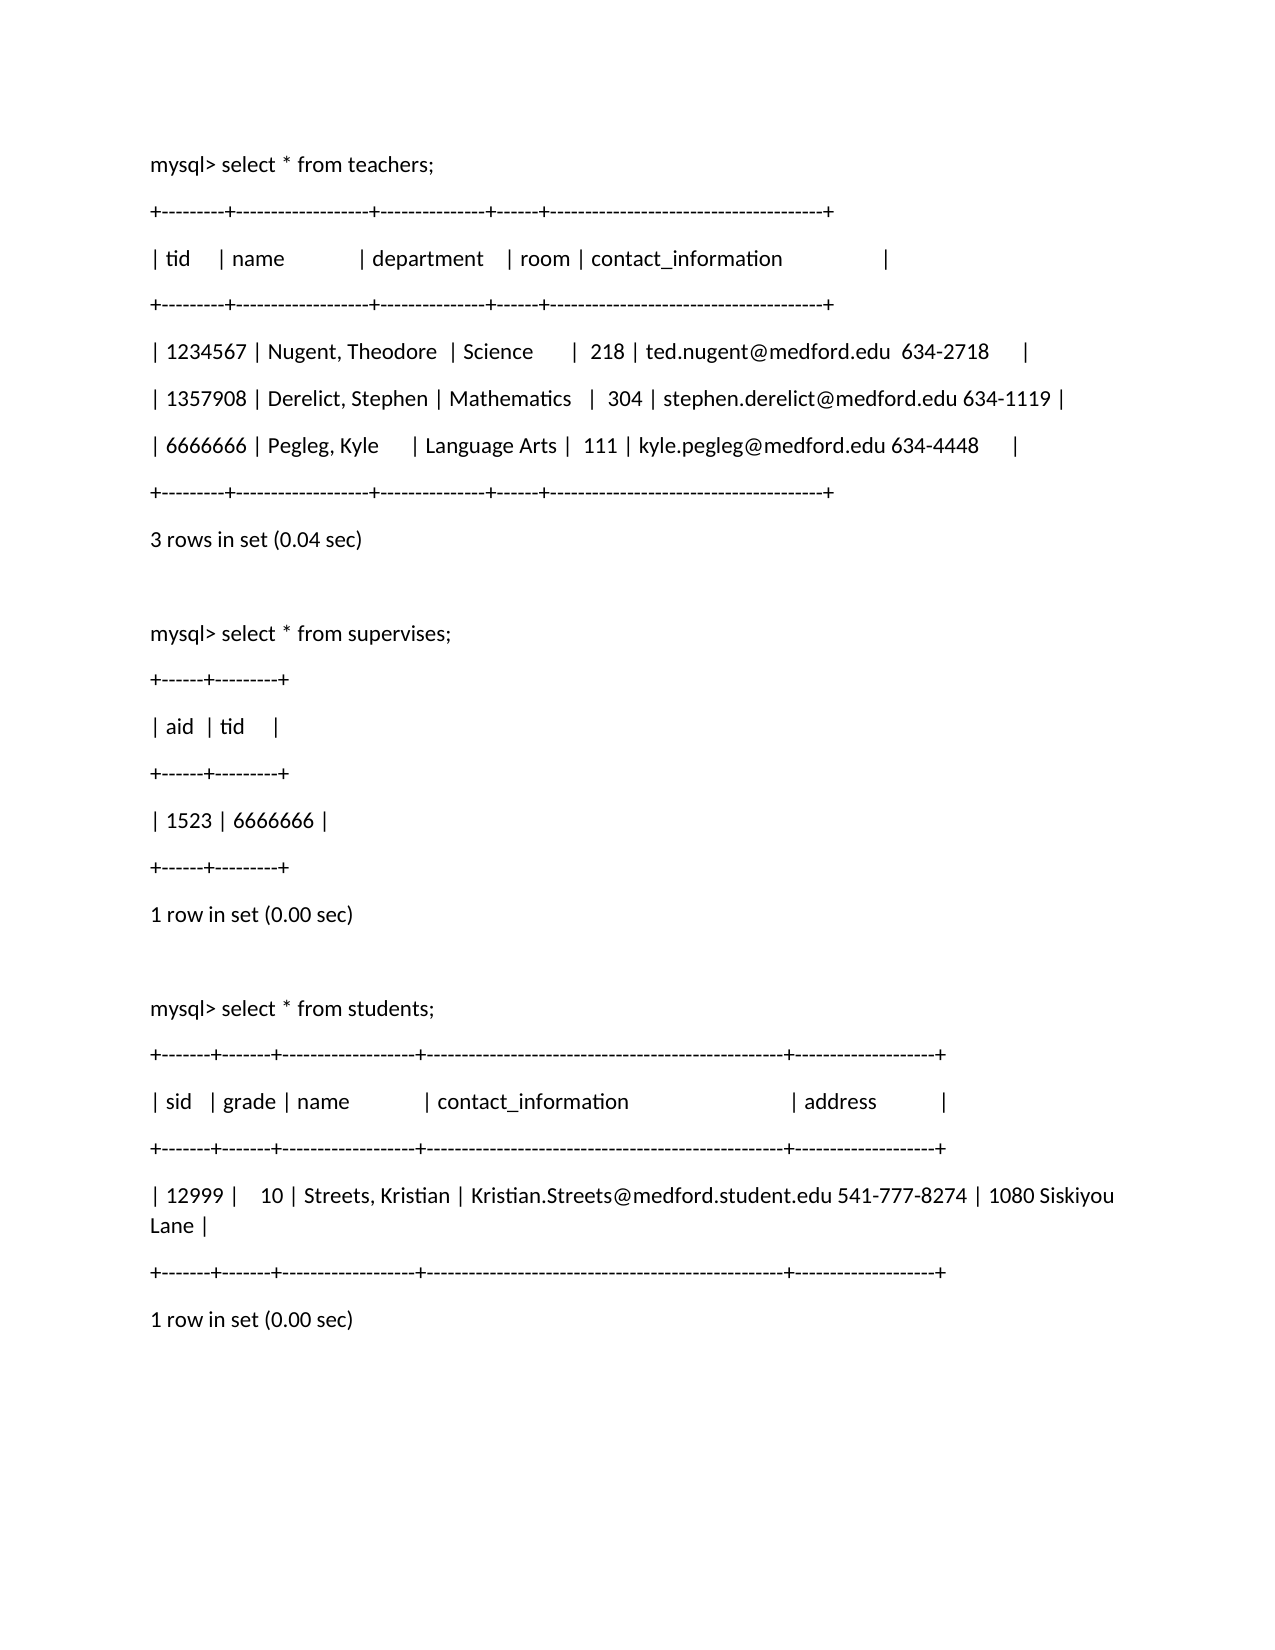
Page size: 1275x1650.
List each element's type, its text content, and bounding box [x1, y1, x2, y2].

text +------+---------+ [150, 759, 1125, 787]
text +-------+-------+-------------------+---------------------------------------------------+--------------------+ [150, 1041, 1125, 1069]
text | 6666666 | Pegleg, Kyle | Language Arts | 111 | kyle.pegleg@medford.edu 634-4448 | [150, 431, 1125, 459]
text 1 row in set (0.00 sec) [150, 1305, 1125, 1333]
text | 12999 | 10 | Streets, Kristian | Kristian.Streets@medford.student.edu 541-777-8274 | 1080 Siskiyou Lane | [150, 1181, 1125, 1239]
text mysql> select * from students; [150, 994, 1125, 1022]
text | 1523 | 6666666 | [150, 806, 1125, 834]
text | tid | name | department | room | contact_information | [150, 244, 1125, 272]
text | sid | grade | name | contact_information | address | [150, 1087, 1125, 1116]
text 3 rows in set (0.04 sec) [150, 525, 1125, 553]
text | 1234567 | Nugent, Theodore | Science | 218 | ted.nugent@medford.edu 634-2718 | [150, 337, 1125, 366]
text mysql> select * from teachers; [150, 150, 1125, 178]
text 1 row in set (0.00 sec) [150, 900, 1125, 928]
text +------+---------+ [150, 666, 1125, 694]
text mysql> select * from supervises; [150, 619, 1125, 647]
text +---------+-------------------+---------------+------+---------------------------------------+ [150, 291, 1125, 319]
text +---------+-------------------+---------------+------+---------------------------------------+ [150, 478, 1125, 506]
text +-------+-------+-------------------+---------------------------------------------------+--------------------+ [150, 1258, 1125, 1286]
text | aid | tid | [150, 712, 1125, 741]
text +---------+-------------------+---------------+------+---------------------------------------+ [150, 197, 1125, 225]
text | 1357908 | Derelict, Stephen | Mathematics | 304 | stephen.derelict@medford.edu 634-1119 | [150, 384, 1125, 412]
text +------+---------+ [150, 853, 1125, 881]
text +-------+-------+-------------------+---------------------------------------------------+--------------------+ [150, 1134, 1125, 1162]
